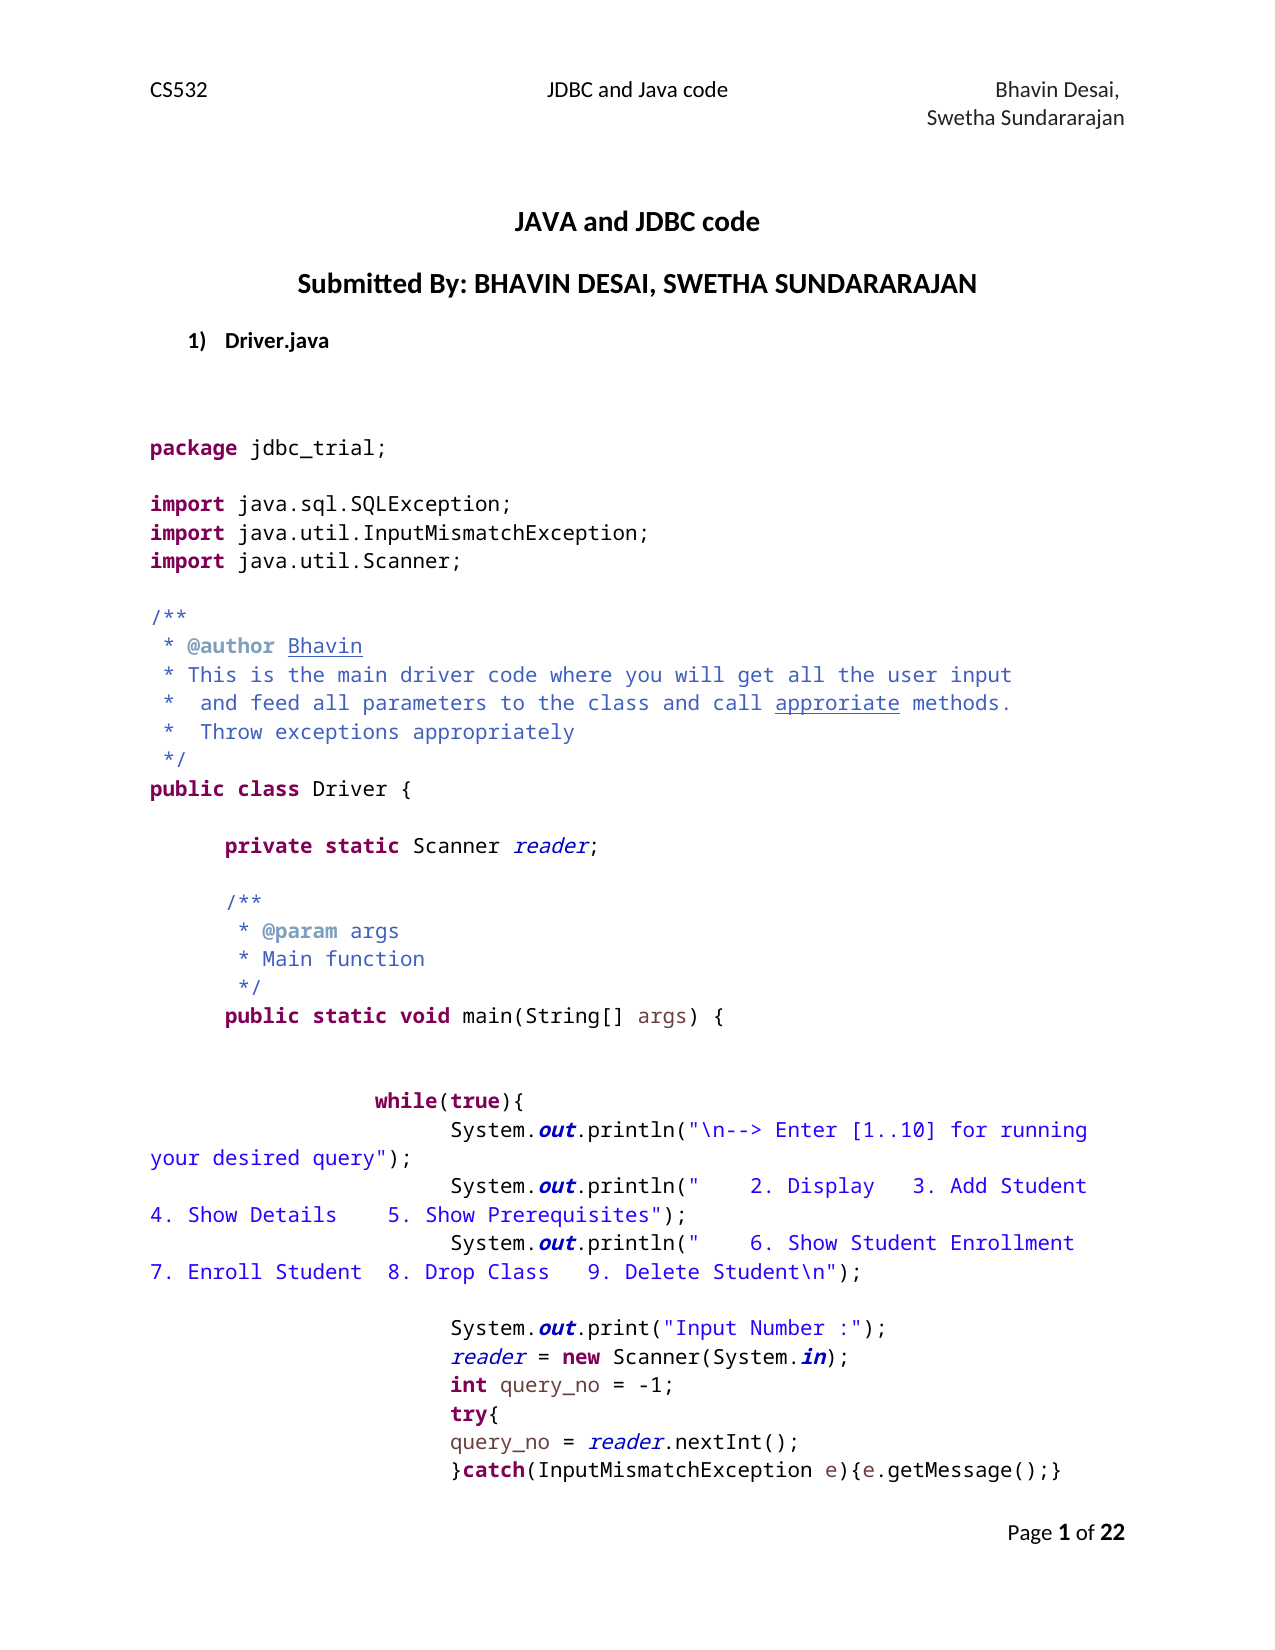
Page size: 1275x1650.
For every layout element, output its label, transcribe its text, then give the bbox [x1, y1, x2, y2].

text */ [150, 745, 1125, 774]
list Driver.java [187, 327, 1125, 354]
text /** [150, 888, 1125, 916]
text System.out.println("\n--> Enter [1..10] for running your desired query"); [150, 1115, 1125, 1172]
text import java.sql.SQLException; [150, 489, 1125, 518]
text * Main function [150, 944, 1125, 973]
text System.out.print("Input Number :"); [150, 1313, 1125, 1342]
text public class Driver { [150, 774, 1125, 802]
text import java.util.Scanner; [150, 546, 1125, 575]
text * @author Bhavin [150, 632, 1125, 660]
text reader = new Scanner(System.in); [150, 1342, 1125, 1370]
text try{ [150, 1399, 1125, 1427]
text * Throw exceptions appropriately [150, 717, 1125, 745]
text private static Scanner reader; [150, 831, 1125, 859]
text Submitted By: BHAVIN DESAI, SWETHA SUNDARARAJAN [150, 265, 1125, 300]
text * @param args [150, 916, 1125, 944]
text */ [150, 973, 1125, 1001]
text * and feed all parameters to the class and call approriate methods. [150, 688, 1125, 717]
text System.out.println(" 2. Display 3. Add Student 4. Show Details 5. Show Prerequisites"); [150, 1172, 1125, 1228]
text public static void main(String[] args) { [150, 1001, 1125, 1030]
text int query_no = -1; [150, 1370, 1125, 1399]
text package jdbc_trial; [150, 433, 1125, 461]
text * This is the main driver code where you will get all the user input [150, 660, 1125, 688]
text JAVA and JDBC code [150, 203, 1125, 239]
text }catch(InputMismatchException e){e.getMessage();} [150, 1456, 1125, 1484]
text System.out.println(" 6. Show Student Enrollment 7. Enroll Student 8. Drop Class 9. Delete Student\n"); [150, 1228, 1125, 1285]
text import java.util.InputMismatchException; [150, 518, 1125, 546]
text while(true){ [150, 1086, 1125, 1115]
text query_no = reader.nextInt(); [150, 1427, 1125, 1456]
text /** [150, 603, 1125, 632]
